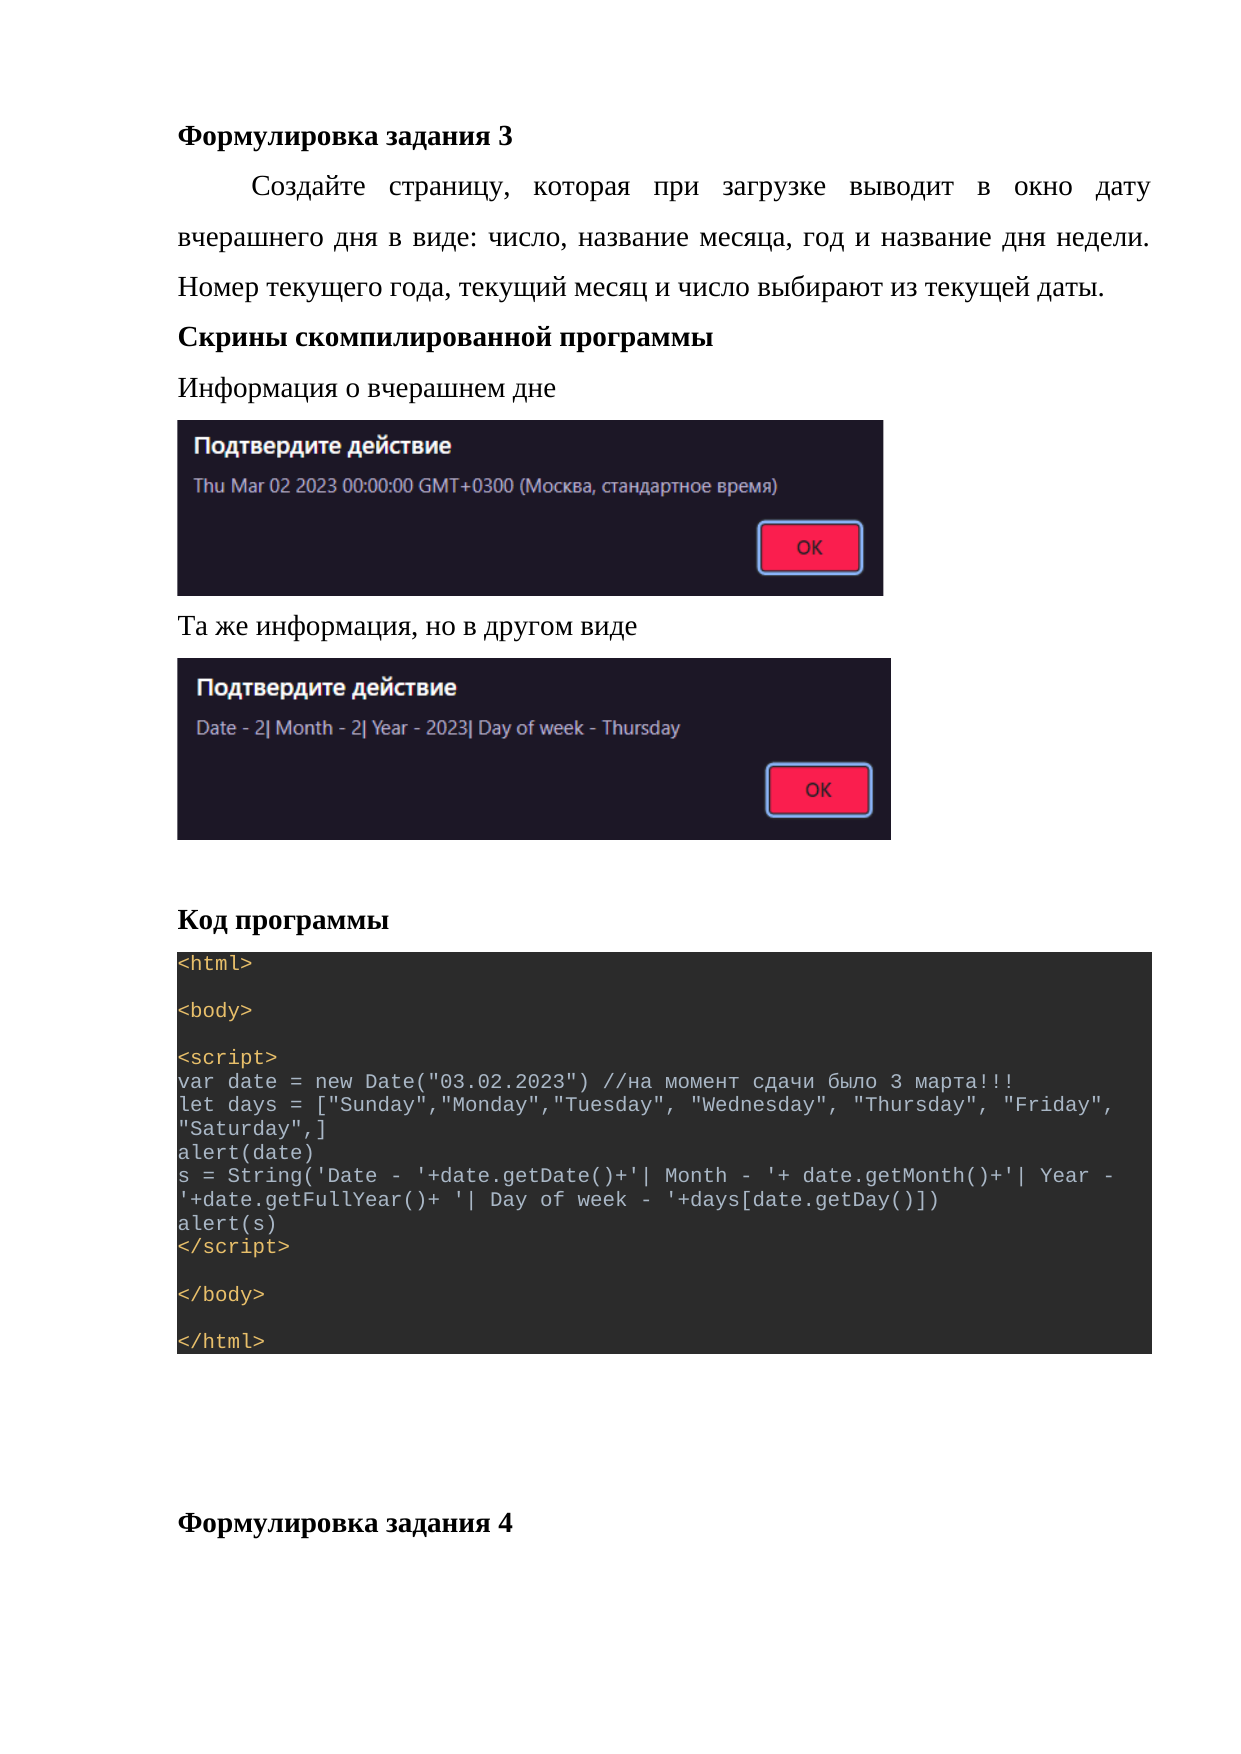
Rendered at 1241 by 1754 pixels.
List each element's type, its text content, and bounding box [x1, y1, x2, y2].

text Формулировка задания 4 [177, 1505, 1152, 1539]
text Создайте страницу, которая при загрузке выводит в окно дату вчерашнего дня в виде: число, название месяца, год и название дня недели. Номер текущего года, текущий месяц и число выбирают из текущей даты. [177, 168, 1152, 303]
text Скрины скомпилированной программы [177, 319, 1152, 353]
picture [177, 658, 891, 840]
text Та же информация, но в другом виде [177, 608, 1152, 641]
text Формулировка задания 3 [177, 118, 1152, 152]
picture [177, 420, 884, 596]
text Информация о вчерашнем дне [177, 370, 1152, 403]
text <html> <body> <script> var date = new Date("03.02.2023") //на момент сдачи было 3 марта!!! let days = ["Sunday","Monday","Tuesday", "Wednesday", "Thursday", "Friday", "Saturday",] alert(date) s = String('Date - '+date.getDate()+'| Month - '+ date.getMonth()+'| Year - '+date.getFullYear()+ '| Day of week - '+days[date.getDay()]) alert(s) </script> </body> </html> [177, 952, 1152, 1354]
text Код программы [177, 902, 1152, 936]
